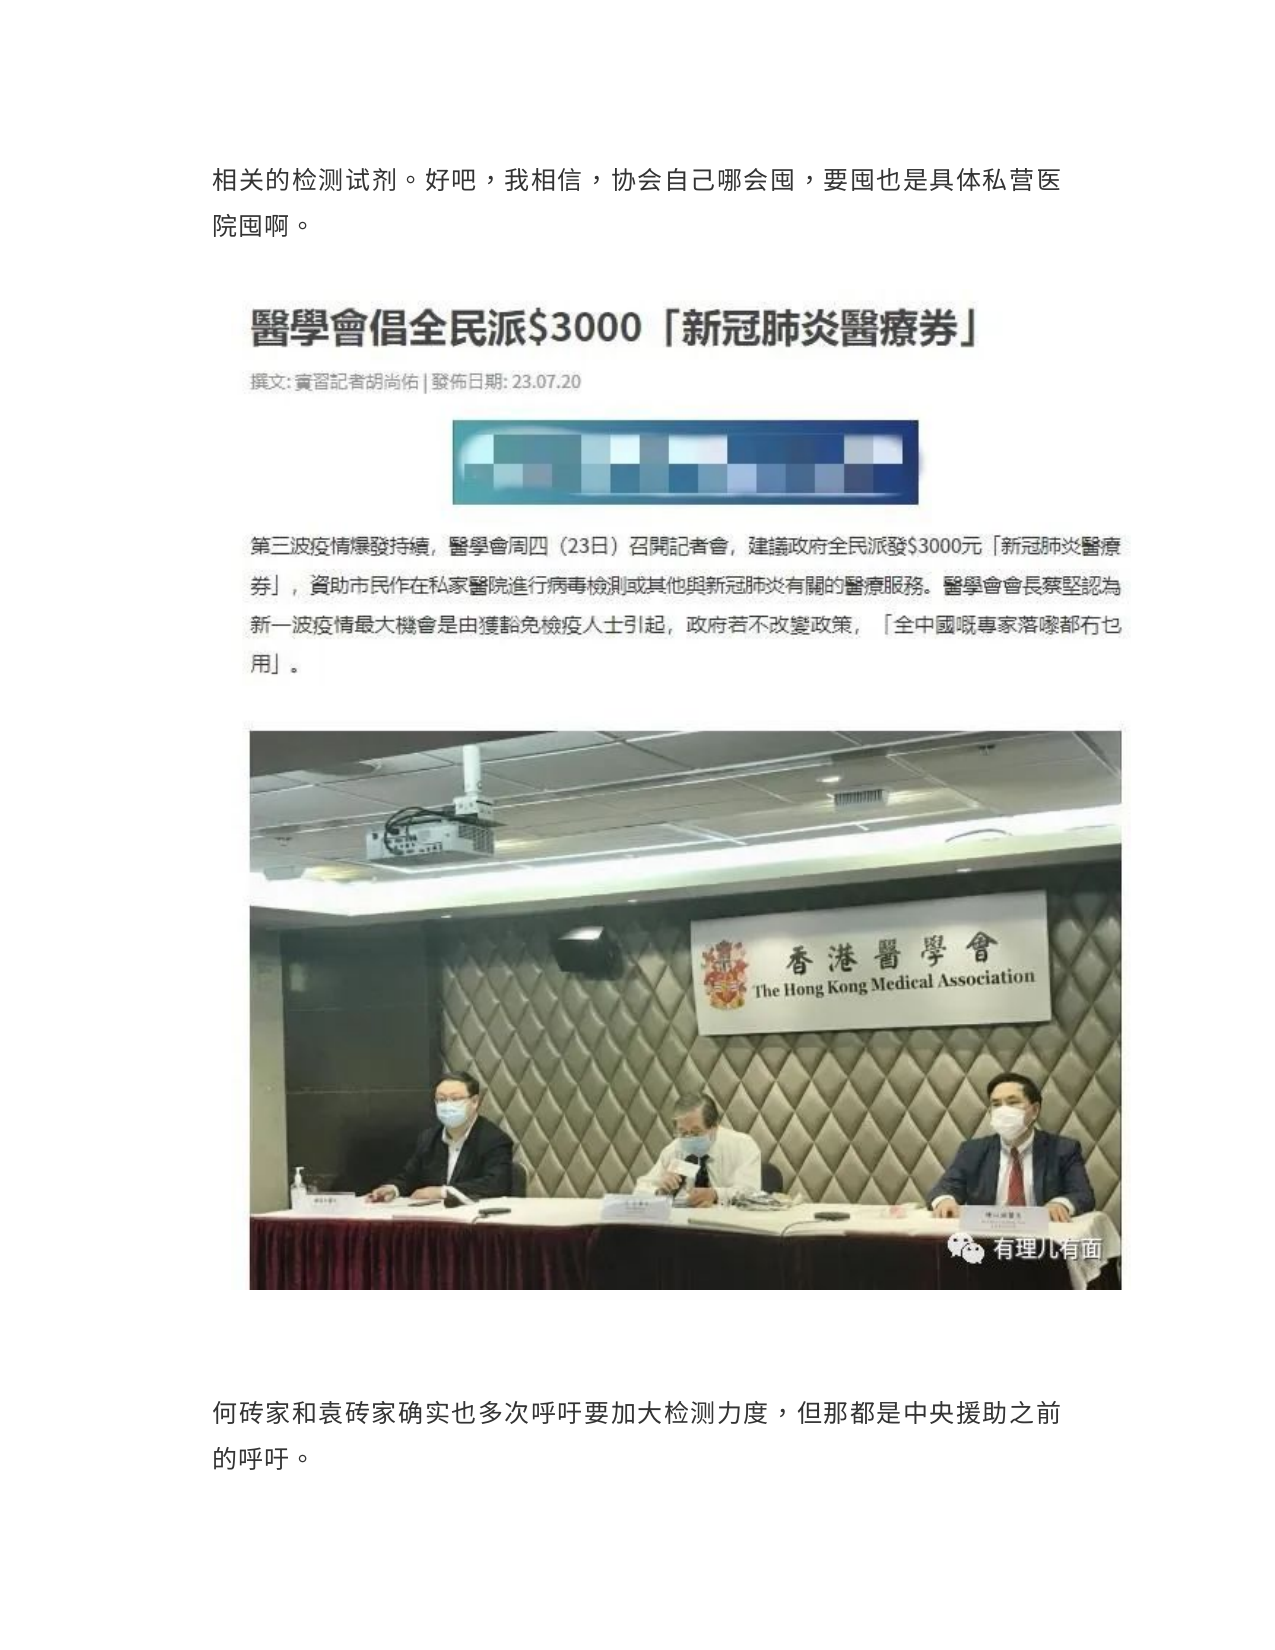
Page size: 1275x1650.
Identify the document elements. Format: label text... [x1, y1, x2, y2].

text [212, 150, 1062, 243]
picture [231, 289, 1132, 1290]
text 何砖家和袁砖家确实也多次呼吁要加大检测力度，但那都是中央援助之前的呼吁。 [212, 1383, 1062, 1476]
